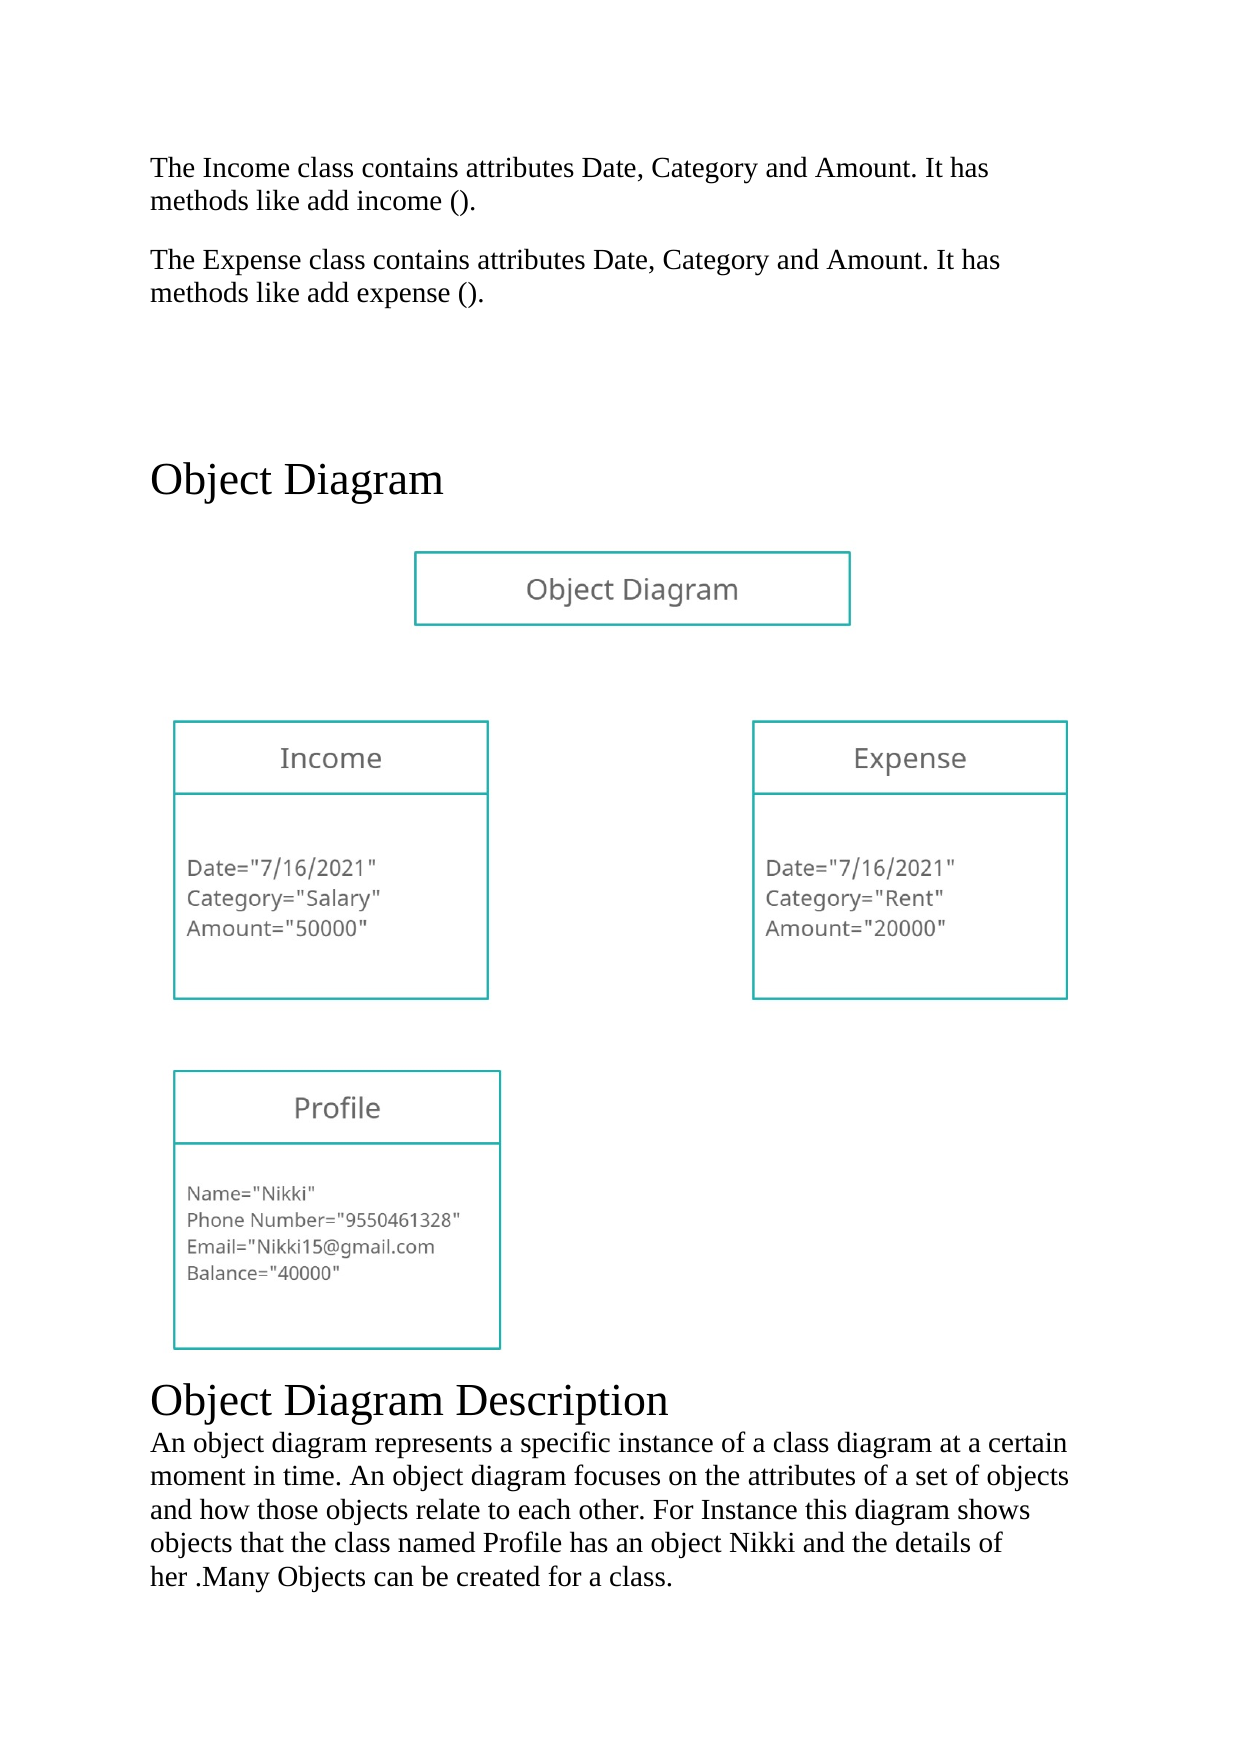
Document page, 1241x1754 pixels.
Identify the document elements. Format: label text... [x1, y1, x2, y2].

text Object Diagram [150, 451, 1090, 504]
text Object Diagram Description [150, 1373, 1090, 1425]
text The Expense class contains attributes Date, Category and Amount. It has methods like add expense (). [150, 242, 1090, 309]
text An object diagram represents a specific instance of a class diagram at a certain moment in time. An object diagram focuses on the attributes of a set of objects and how those objects relate to each other. For Instance this diagram shows objects that the class named Profile has an object Nikki and the details of her .Many Objects can be created for a class. [150, 1425, 1090, 1593]
text The Income class contains attributes Date, Category and Amount. It has methods like add income (). [150, 150, 1090, 217]
picture [150, 528, 1091, 1373]
